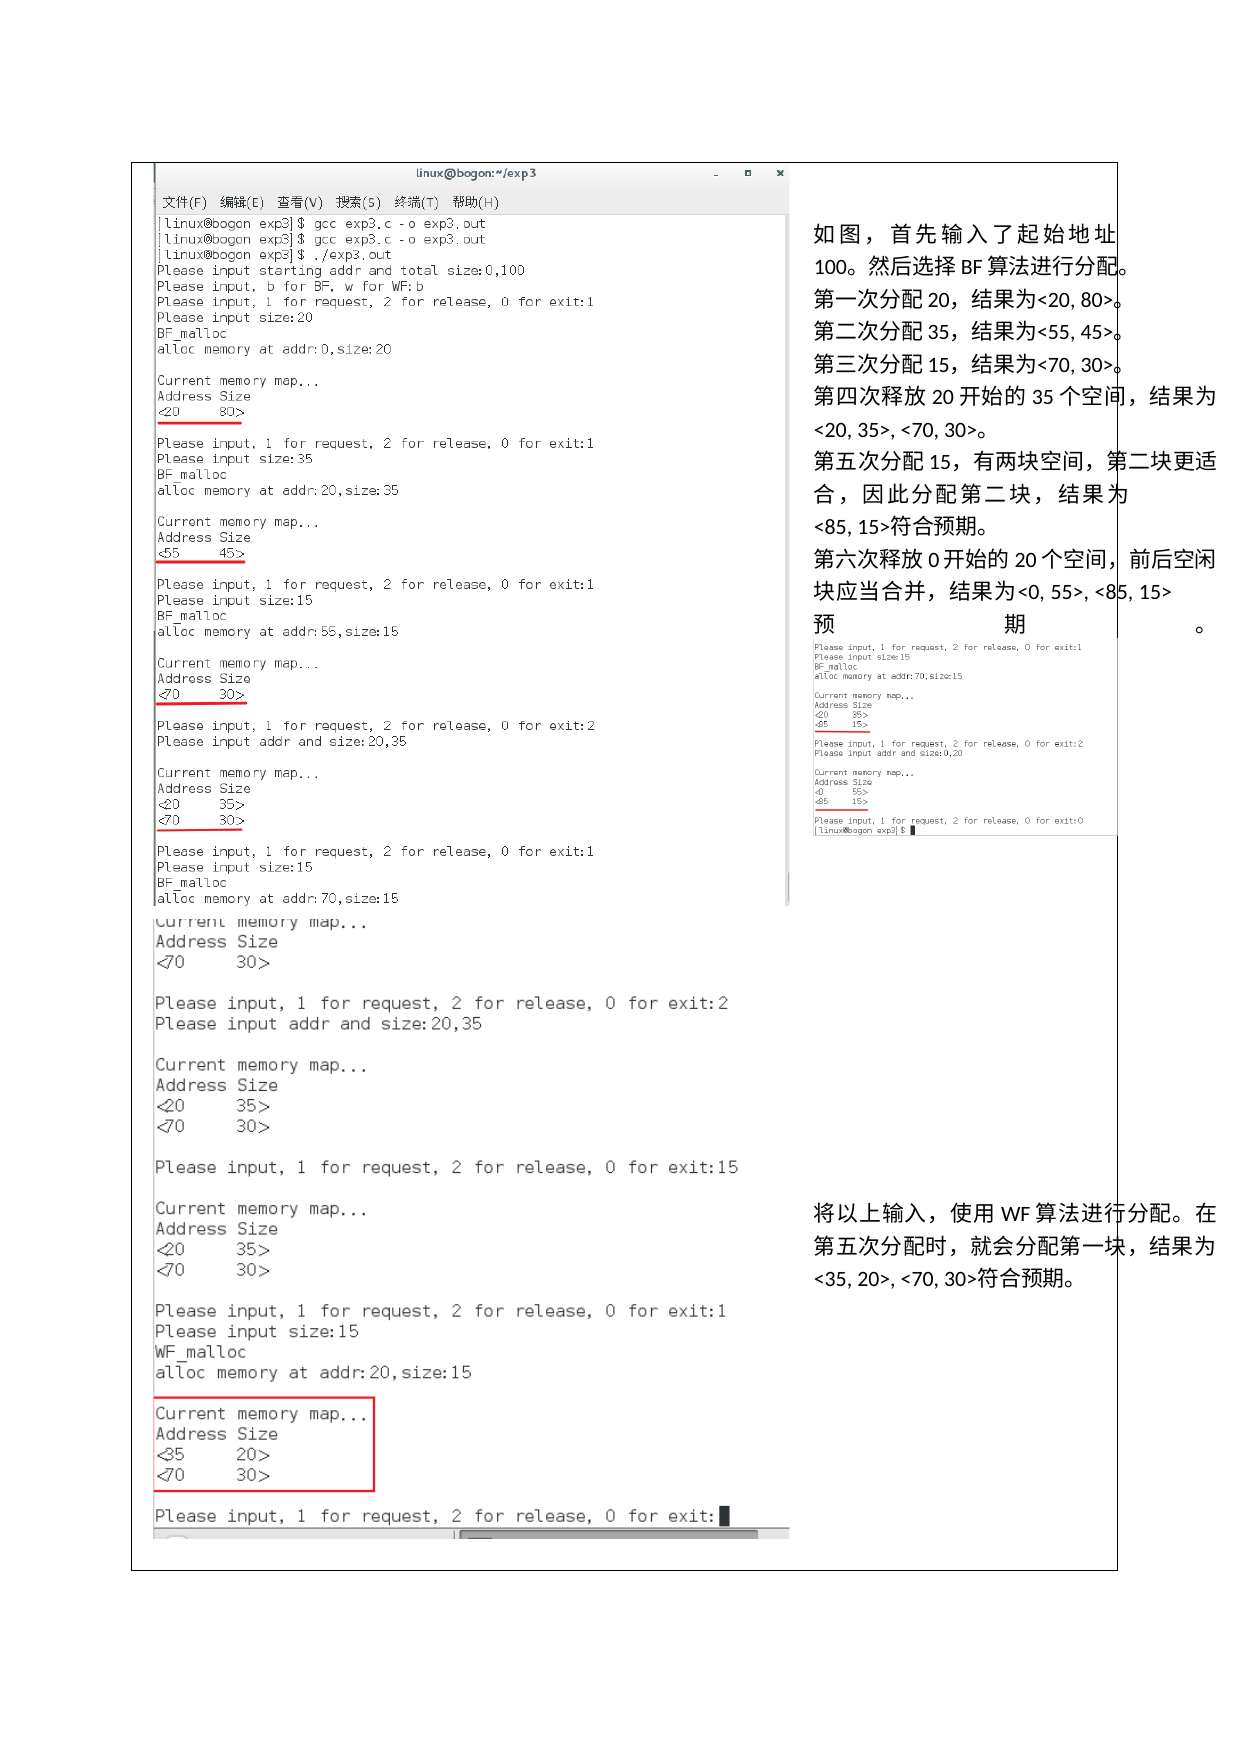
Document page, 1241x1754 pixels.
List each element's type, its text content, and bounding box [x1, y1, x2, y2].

table_cell 实验结果分析与体会： [132, 163, 1117, 1570]
picture [153, 919, 790, 1539]
picture [813, 638, 1118, 836]
picture [153, 163, 790, 906]
